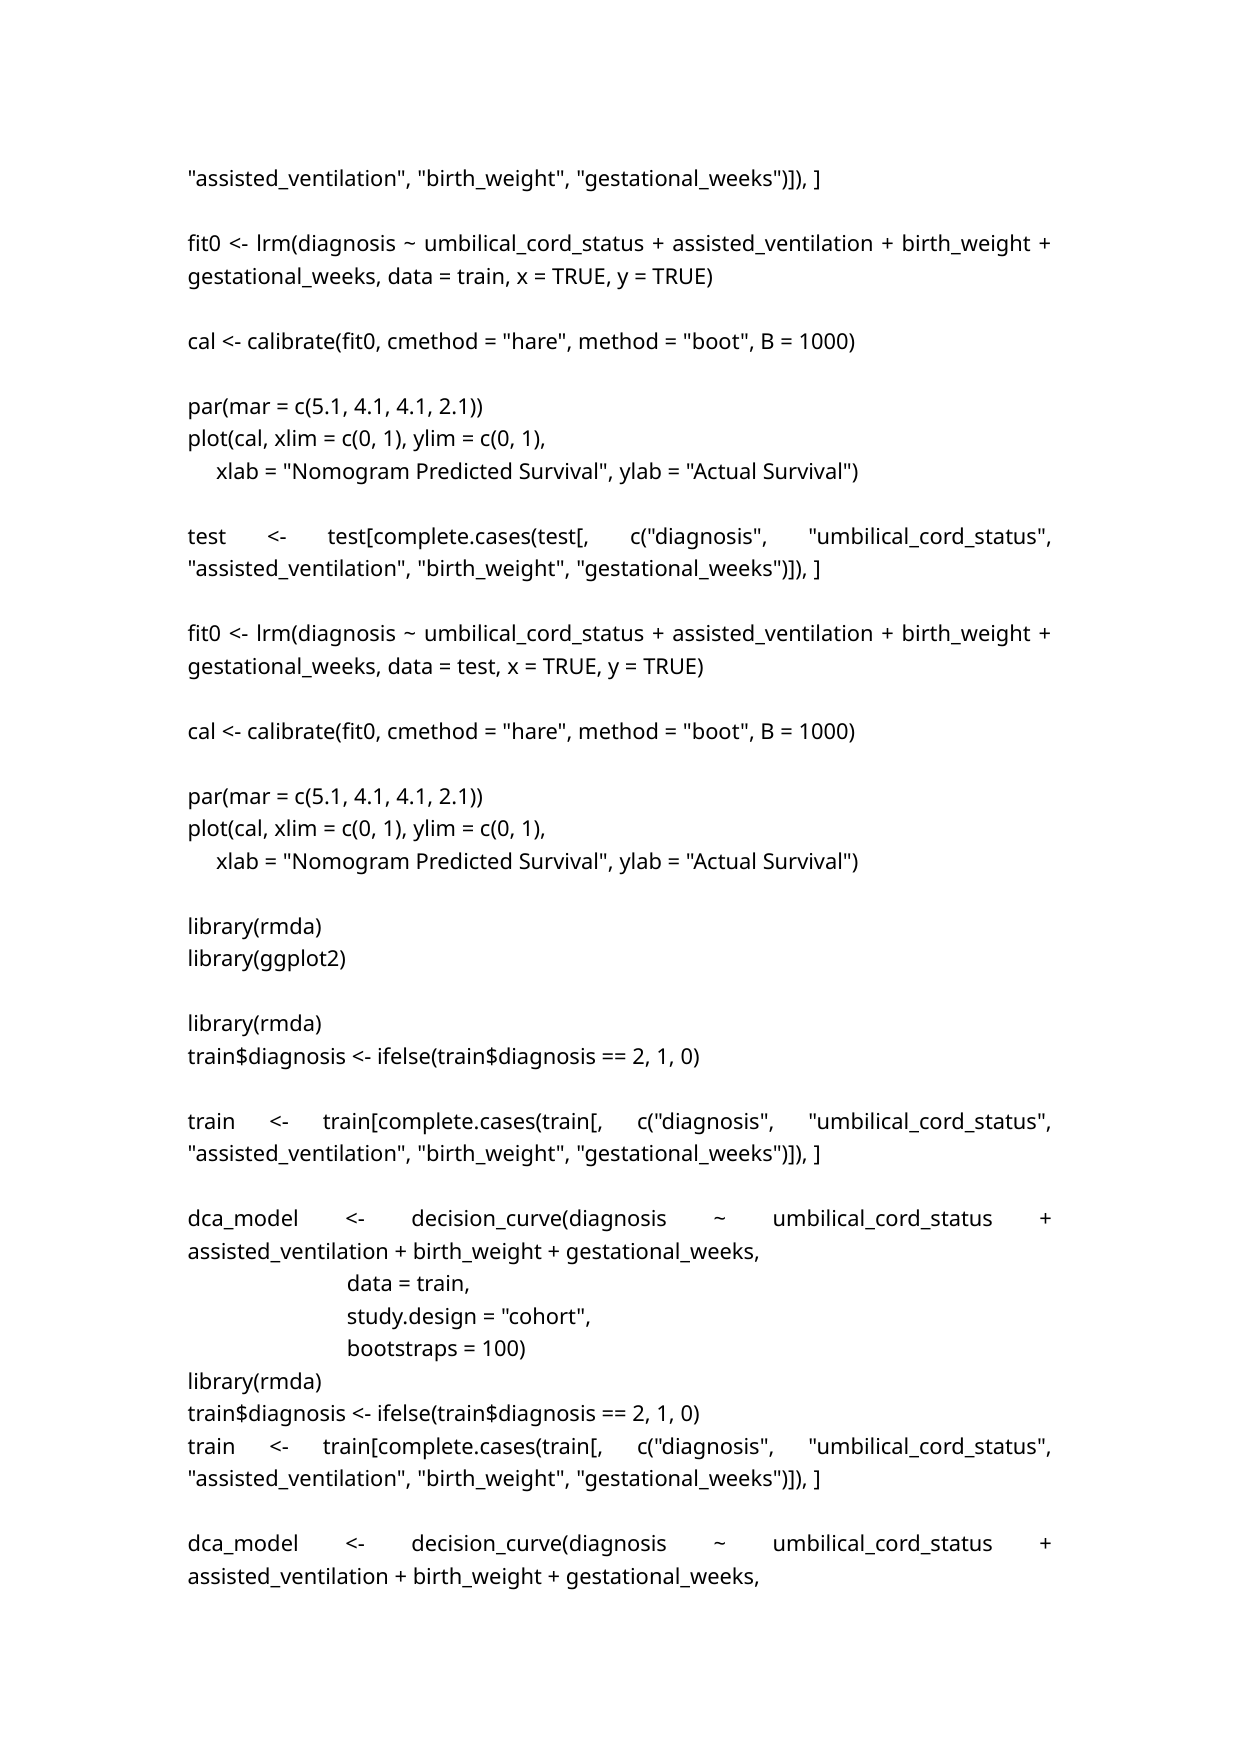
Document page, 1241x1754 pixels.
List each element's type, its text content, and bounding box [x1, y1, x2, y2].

text cal <- calibrate(fit0, cmethod = "hare", method = "boot", B = 1000) [187, 714, 1053, 747]
text xlab = "Nomogram Predicted Survival", ylab = "Actual Survival") [187, 844, 1053, 877]
text data = train, [187, 1267, 1053, 1299]
text library(rmda) [187, 909, 1053, 942]
text train$diagnosis <- ifelse(train$diagnosis == 2, 1, 0) [187, 1397, 1053, 1429]
text xlab = "Nomogram Predicted Survival", ylab = "Actual Survival") [187, 454, 1053, 487]
text par(mar = c(5.1, 4.1, 4.1, 2.1)) [187, 389, 1053, 422]
text study.design = "cohort", [187, 1299, 1053, 1332]
text fit0 <- lrm(diagnosis ~ umbilical_cord_status + assisted_ventilation + birth_weight + gestational_weeks, data = train, x = TRUE, y = TRUE) [187, 227, 1053, 292]
text test <- test[complete.cases(test[, c("diagnosis", "umbilical_cord_status", "assisted_ventilation", "birth_weight", "gestational_weeks")]), ] [187, 519, 1053, 584]
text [187, 162, 1053, 194]
text library(rmda) [187, 1364, 1053, 1397]
text bootstraps = 100) [187, 1332, 1053, 1364]
text train <- train[complete.cases(train[, c("diagnosis", "umbilical_cord_status", "assisted_ventilation", "birth_weight", "gestational_weeks")]), ] [187, 1104, 1053, 1169]
text plot(cal, xlim = c(0, 1), ylim = c(0, 1), [187, 812, 1053, 844]
text cal <- calibrate(fit0, cmethod = "hare", method = "boot", B = 1000) [187, 324, 1053, 357]
text library(rmda) [187, 1007, 1053, 1039]
text plot(cal, xlim = c(0, 1), ylim = c(0, 1), [187, 422, 1053, 454]
text train <- train[complete.cases(train[, c("diagnosis", "umbilical_cord_status", "assisted_ventilation", "birth_weight", "gestational_weeks")]), ] [187, 1429, 1053, 1494]
text fit0 <- lrm(diagnosis ~ umbilical_cord_status + assisted_ventilation + birth_weight + gestational_weeks, data = test, x = TRUE, y = TRUE) [187, 617, 1053, 682]
text dca_model <- decision_curve(diagnosis ~ umbilical_cord_status + assisted_ventilation + birth_weight + gestational_weeks, [187, 1527, 1053, 1592]
text train$diagnosis <- ifelse(train$diagnosis == 2, 1, 0) [187, 1039, 1053, 1072]
text library(ggplot2) [187, 942, 1053, 974]
text dca_model <- decision_curve(diagnosis ~ umbilical_cord_status + assisted_ventilation + birth_weight + gestational_weeks, [187, 1202, 1053, 1267]
text par(mar = c(5.1, 4.1, 4.1, 2.1)) [187, 779, 1053, 812]
